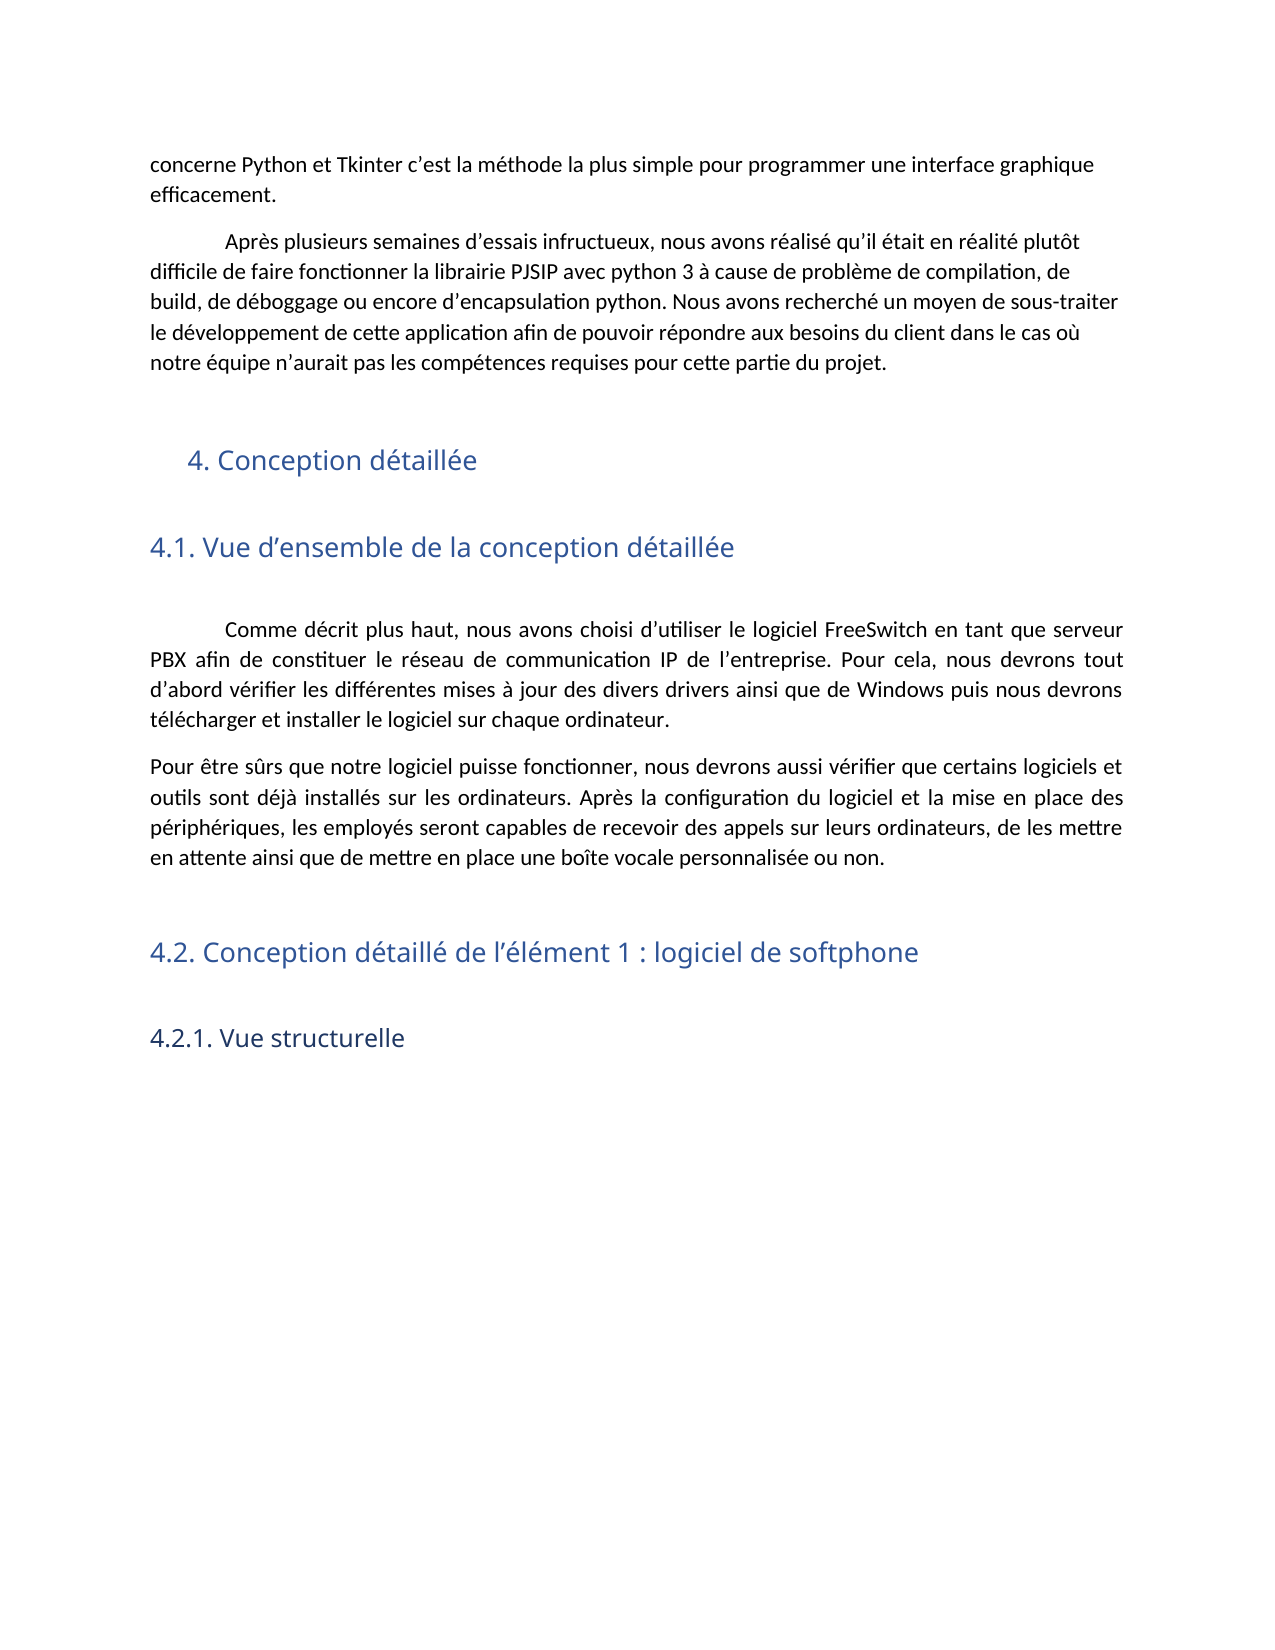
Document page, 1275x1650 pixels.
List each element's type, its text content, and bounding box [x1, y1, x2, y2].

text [150, 150, 1125, 208]
subtitle 4.1. Vue d’ensemble de la conception détaillée [150, 528, 1125, 565]
text Après plusieurs semaines d’essais infructueux, nous avons réalisé qu’il était en réalité plutôt difficile de faire fonctionner la librairie PJSIP avec python 3 à cause de problème de compilation, de build, de déboggage ou encore d’encapsulation python. Nous avons recherché un moyen de sous-traiter le développement de cette application afin de pouvoir répondre aux besoins du client dans le cas où notre équipe n’aurait pas les compétences requises pour cette partie du projet. [150, 227, 1125, 376]
text Comme décrit plus haut, nous avons choisi d’utiliser le logiciel FreeSwitch en tant que serveur PBX afin de constituer le réseau de communication IP de l’entreprise. Pour cela, nous devrons tout d’abord vérifier les différentes mises à jour des divers drivers ainsi que de Windows puis nous devrons télécharger et installer le logiciel sur chaque ordinateur. [150, 615, 1125, 734]
subtitle 4.2.1. Vue structurelle [150, 1021, 1125, 1055]
subtitle 4. Conception détaillée [187, 442, 1125, 478]
subtitle 4.2. Conception détaillé de l’élément 1 : logiciel de softphone [150, 934, 1125, 971]
text Pour être sûrs que notre logiciel puisse fonctionner, nous devrons aussi vérifier que certains logiciels et outils sont déjà installés sur les ordinateurs. Après la configuration du logiciel et la mise en place des périphériques, les employés seront capables de recevoir des appels sur leurs ordinateurs, de les mettre en attente ainsi que de mettre en place une boîte vocale personnalisée ou non. [150, 752, 1125, 871]
